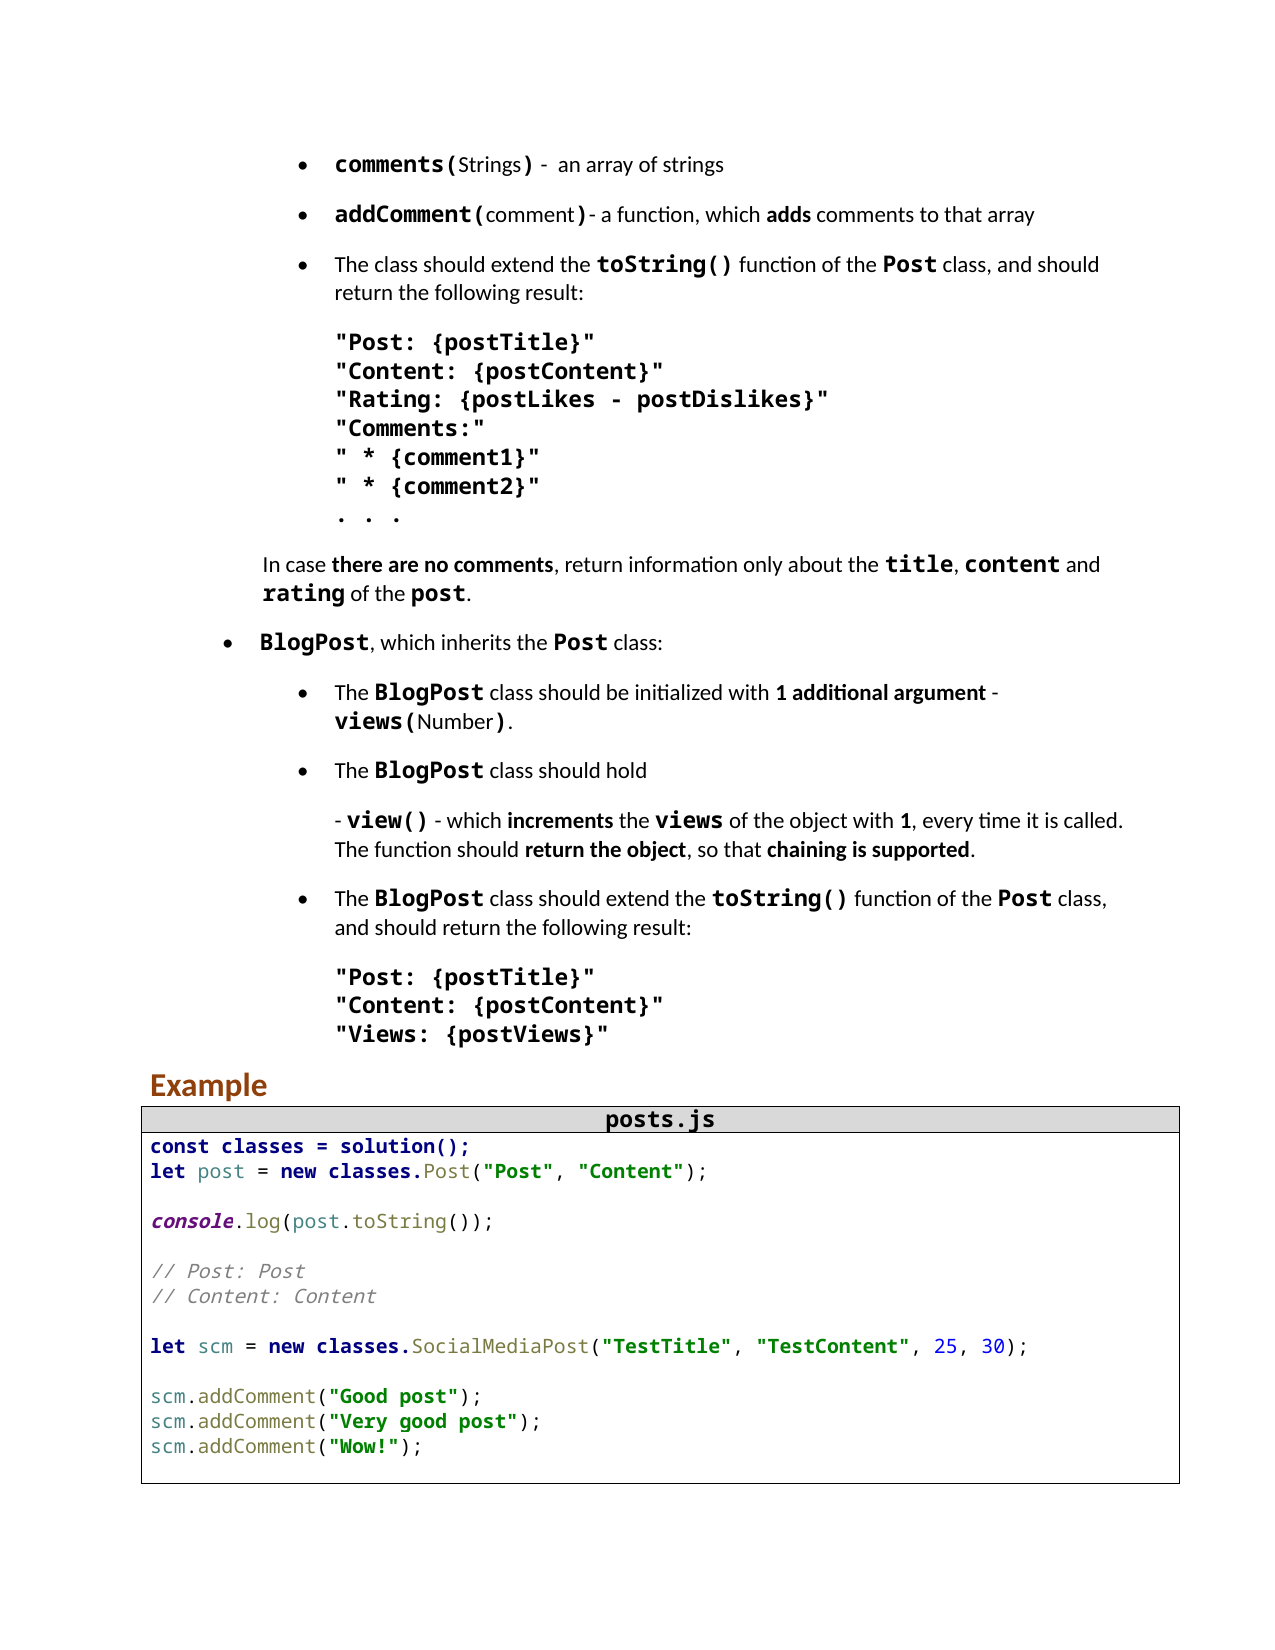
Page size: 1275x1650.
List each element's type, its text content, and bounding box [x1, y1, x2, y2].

list The BlogPost class should extend the toString() function of the Post class, and should return the following result: [297, 884, 1125, 941]
list comments(Strings) - an array of strings [297, 150, 1125, 179]
list addComment(comment)- a function, which adds comments to that array [297, 199, 1125, 228]
text In case there are no comments, return information only about the title, content and rating of the post. [262, 549, 1125, 607]
text "Post: {postTitle}" "Content: {postContent}" "Views: {postViews}" [334, 962, 1125, 1048]
list BlogPost, which inherits the Post class: [222, 628, 1125, 657]
text Example [150, 1073, 1125, 1102]
list The BlogPost class should hold [297, 756, 1125, 784]
list The class should extend the toString() function of the Post class, and should return the following result: [297, 249, 1125, 307]
text "Post: {postTitle}" "Content: {postContent}" "Rating: {postLikes - postDislikes}" "Comments:" " * {comment1}" " * {comment2}" . . . [334, 327, 1125, 529]
table_header posts.js [142, 1107, 1179, 1132]
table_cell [142, 1133, 1179, 1483]
text - view() - which increments the views of the object with 1, every time it is called. The function should return the object, so that chaining is supported. [334, 805, 1125, 863]
list The BlogPost class should be initialized with 1 additional argument - views(Number). [297, 677, 1125, 735]
